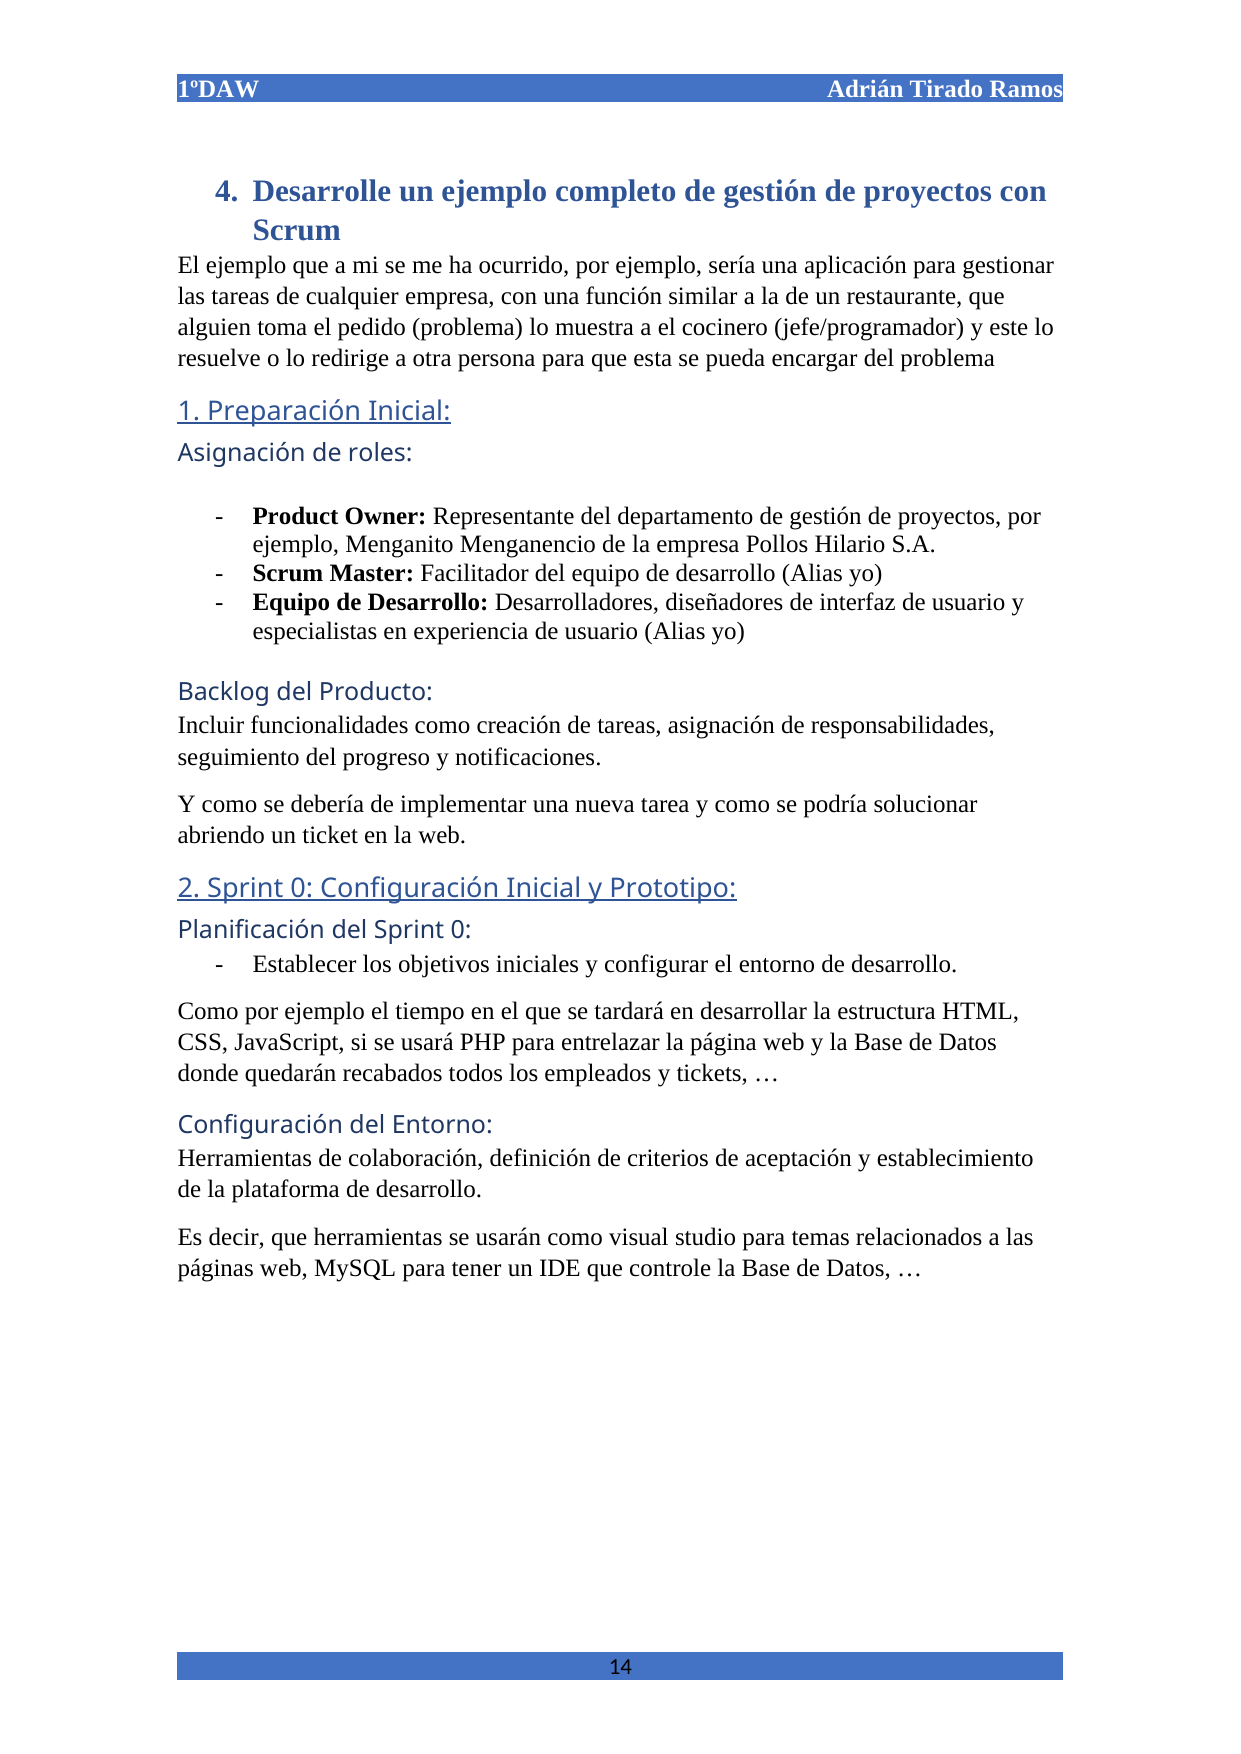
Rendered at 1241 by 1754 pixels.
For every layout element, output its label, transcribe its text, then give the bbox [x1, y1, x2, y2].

subtitle Planificación del Sprint 0: [177, 912, 1063, 946]
text Herramientas de colaboración, definición de criterios de aceptación y establecimiento de la plataforma de desarrollo. [177, 1143, 1063, 1203]
list Product Owner: Representante del departamento de gestión de proyectos, por ejemplo, Menganito Menganencio de la empresa Pollos Hilario S.A. [215, 501, 1063, 558]
subtitle Asignación de roles: [177, 435, 1063, 469]
subtitle 1. Preparación Inicial: [177, 391, 1063, 428]
list Equipo de Desarrollo: Desarrolladores, diseñadores de interfaz de usuario y especialistas en experiencia de usuario (Alias yo) [215, 587, 1063, 644]
text Es decir, que herramientas se usarán como visual studio para temas relacionados a las páginas web, MySQL para tener un IDE que controle la Base de Datos, … [177, 1222, 1063, 1282]
subtitle Configuración del Entorno: [177, 1106, 1063, 1140]
text Como por ejemplo el tiempo en el que se tardará en desarrollar la estructura HTML, CSS, JavaScript, si se usará PHP para entrelazar la página web y la Base de Datos donde quedarán recabados todos los empleados y tickets, … [177, 996, 1063, 1087]
subtitle 2. Sprint 0: Configuración Inicial y Prototipo: [177, 868, 1063, 905]
list Establecer los objetivos iniciales y configurar el entorno de desarrollo. [215, 949, 1063, 977]
subtitle Desarrolle un ejemplo completo de gestión de proyectos con Scrum [215, 173, 1063, 247]
text Incluir funcionalidades como creación de tareas, asignación de responsabilidades, seguimiento del progreso y notificaciones. [177, 711, 1063, 770]
subtitle Backlog del Producto: [177, 674, 1063, 708]
list Scrum Master: Facilitador del equipo de desarrollo (Alias yo) [215, 558, 1063, 587]
text Y como se debería de implementar una nueva tarea y como se podría solucionar abriendo un ticket en la web. [177, 789, 1063, 849]
text El ejemplo que a mi se me ha ocurrido, por ejemplo, sería una aplicación para gestionar las tareas de cualquier empresa, con una función similar a la de un restaurante, que alguien toma el pedido (problema) lo muestra a el cocinero (jefe/programador) y este lo resuelve o lo redirige a otra persona para que esta se pueda encargar del problema [177, 250, 1063, 372]
